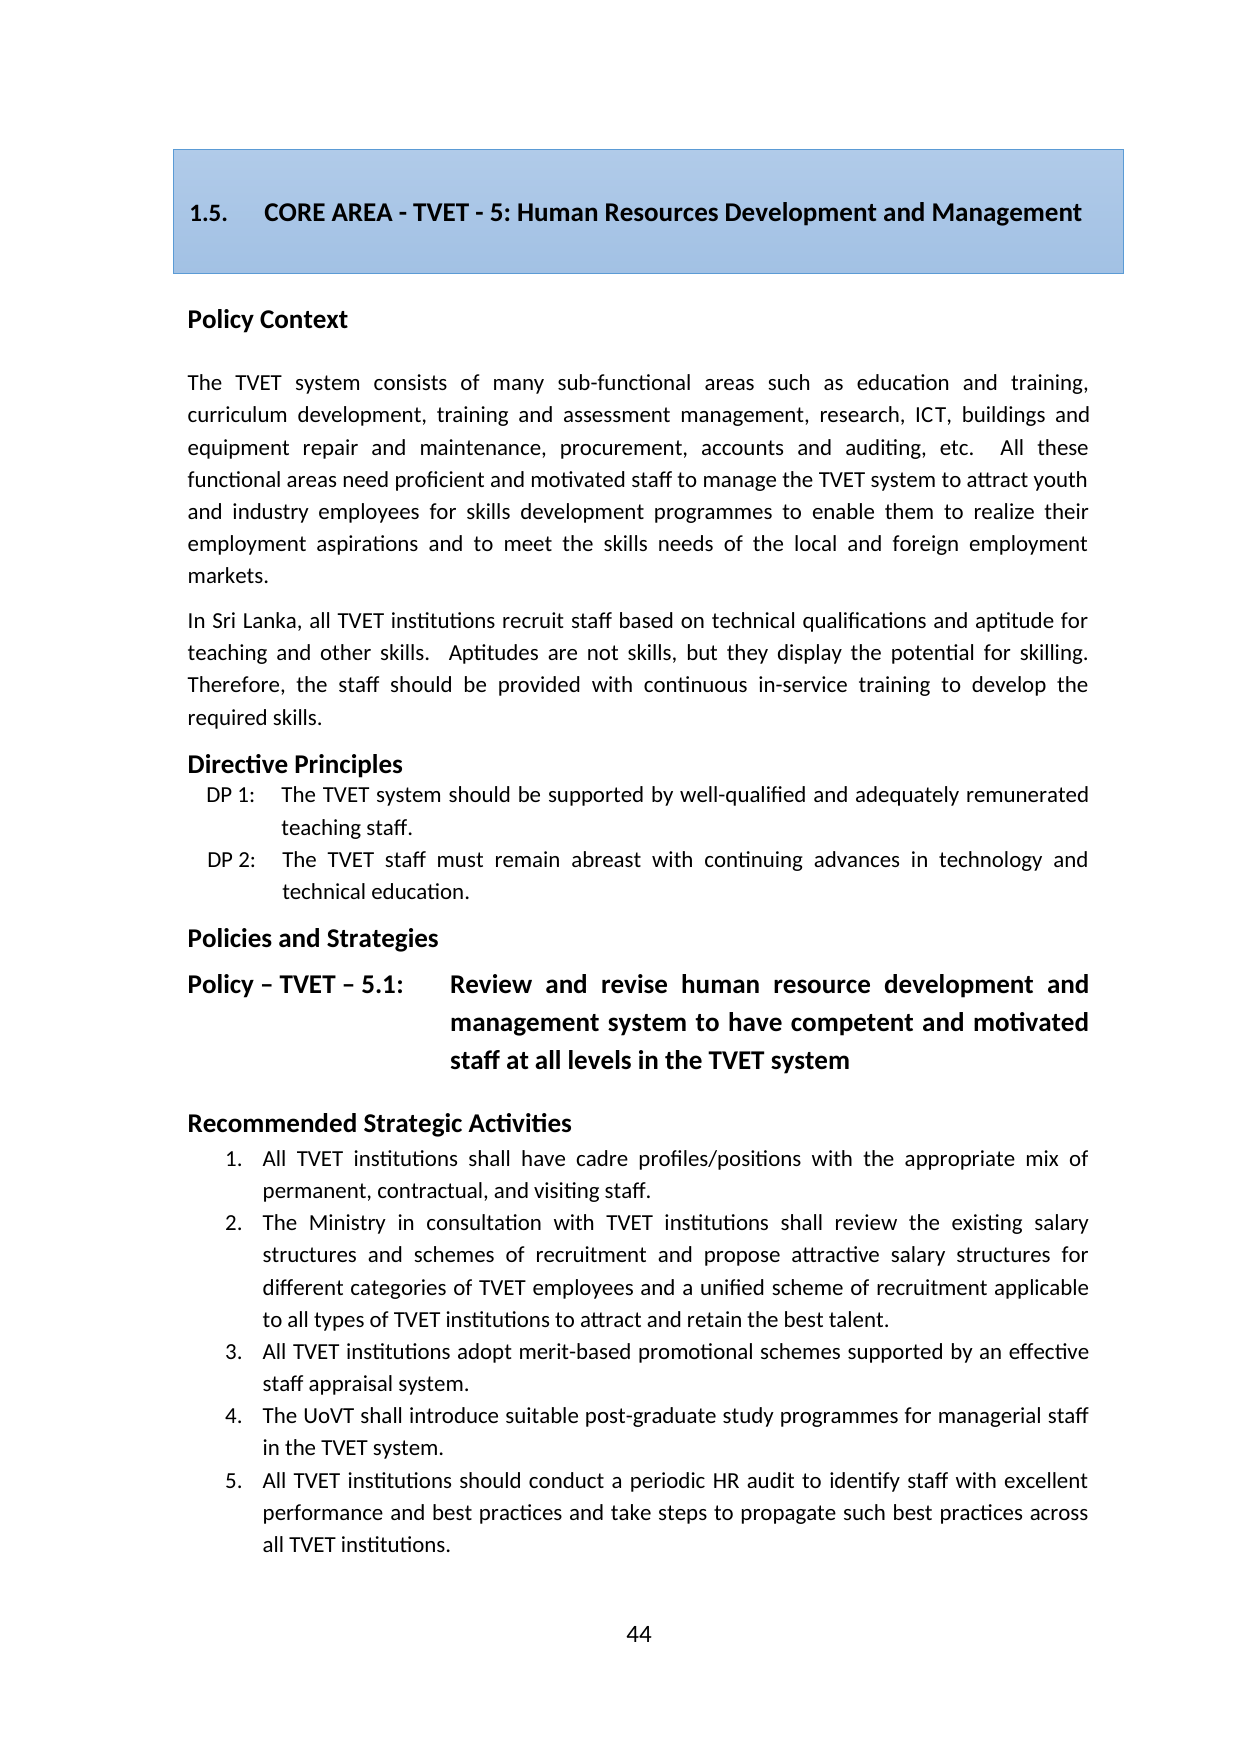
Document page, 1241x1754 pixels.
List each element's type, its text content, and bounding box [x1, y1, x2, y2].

list The Ministry in consultation with TVET institutions shall review the existing salary structures and schemes of recruitment and propose attractive salary structures for different categories of TVET employees and a unified scheme of recruitment applicable to all types of TVET institutions to attract and retain the best talent. [225, 1208, 1090, 1333]
text Directive Principles [187, 747, 1090, 780]
list All TVET institutions adopt merit-based promotional schemes supported by an effective staff appraisal system. [225, 1337, 1090, 1397]
text Policy – TVET – 5.1: Review and revise human resource development and management system to have competent and motivated staff at all levels in the TVET system [187, 967, 1090, 1076]
list DP 2: The TVET staff must remain abreast with continuing advances in technology and technical education. [207, 845, 1090, 905]
list All TVET institutions shall have cadre profiles/positions with the appropriate mix of permanent, contractual, and visiting staff. [225, 1144, 1090, 1204]
text Policies and Strategies [187, 922, 1090, 955]
text In Sri Lanka, all TVET institutions recruit staff based on technical qualifications and aptitude for teaching and other skills. Aptitudes are not skills, but they display the potential for skilling. Therefore, the staff should be provided with continuous in-service training to develop the required skills. [187, 606, 1090, 731]
text The TVET system consists of many sub-functional areas such as education and training, curriculum development, training and assessment management, research, ICT, buildings and equipment repair and maintenance, procurement, accounts and auditing, etc. All these functional areas need proficient and motivated staff to manage the TVET system to attract youth and industry employees for skills development programmes to enable them to realize their employment aspirations and to meet the skills needs of the local and foreign employment markets. [187, 368, 1090, 589]
list DP 1: The TVET system should be supported by well-qualified and adequately remunerated teaching staff. [206, 780, 1090, 841]
list The UoVT shall introduce suitable post-graduate study programmes for managerial staff in the TVET system. [225, 1401, 1090, 1462]
text Recommended Strategic Activities [187, 1106, 1090, 1139]
list All TVET institutions should conduct a periodic HR audit to identify staff with excellent performance and best practices and take steps to propagate such best practices across all TVET institutions. [225, 1466, 1090, 1558]
